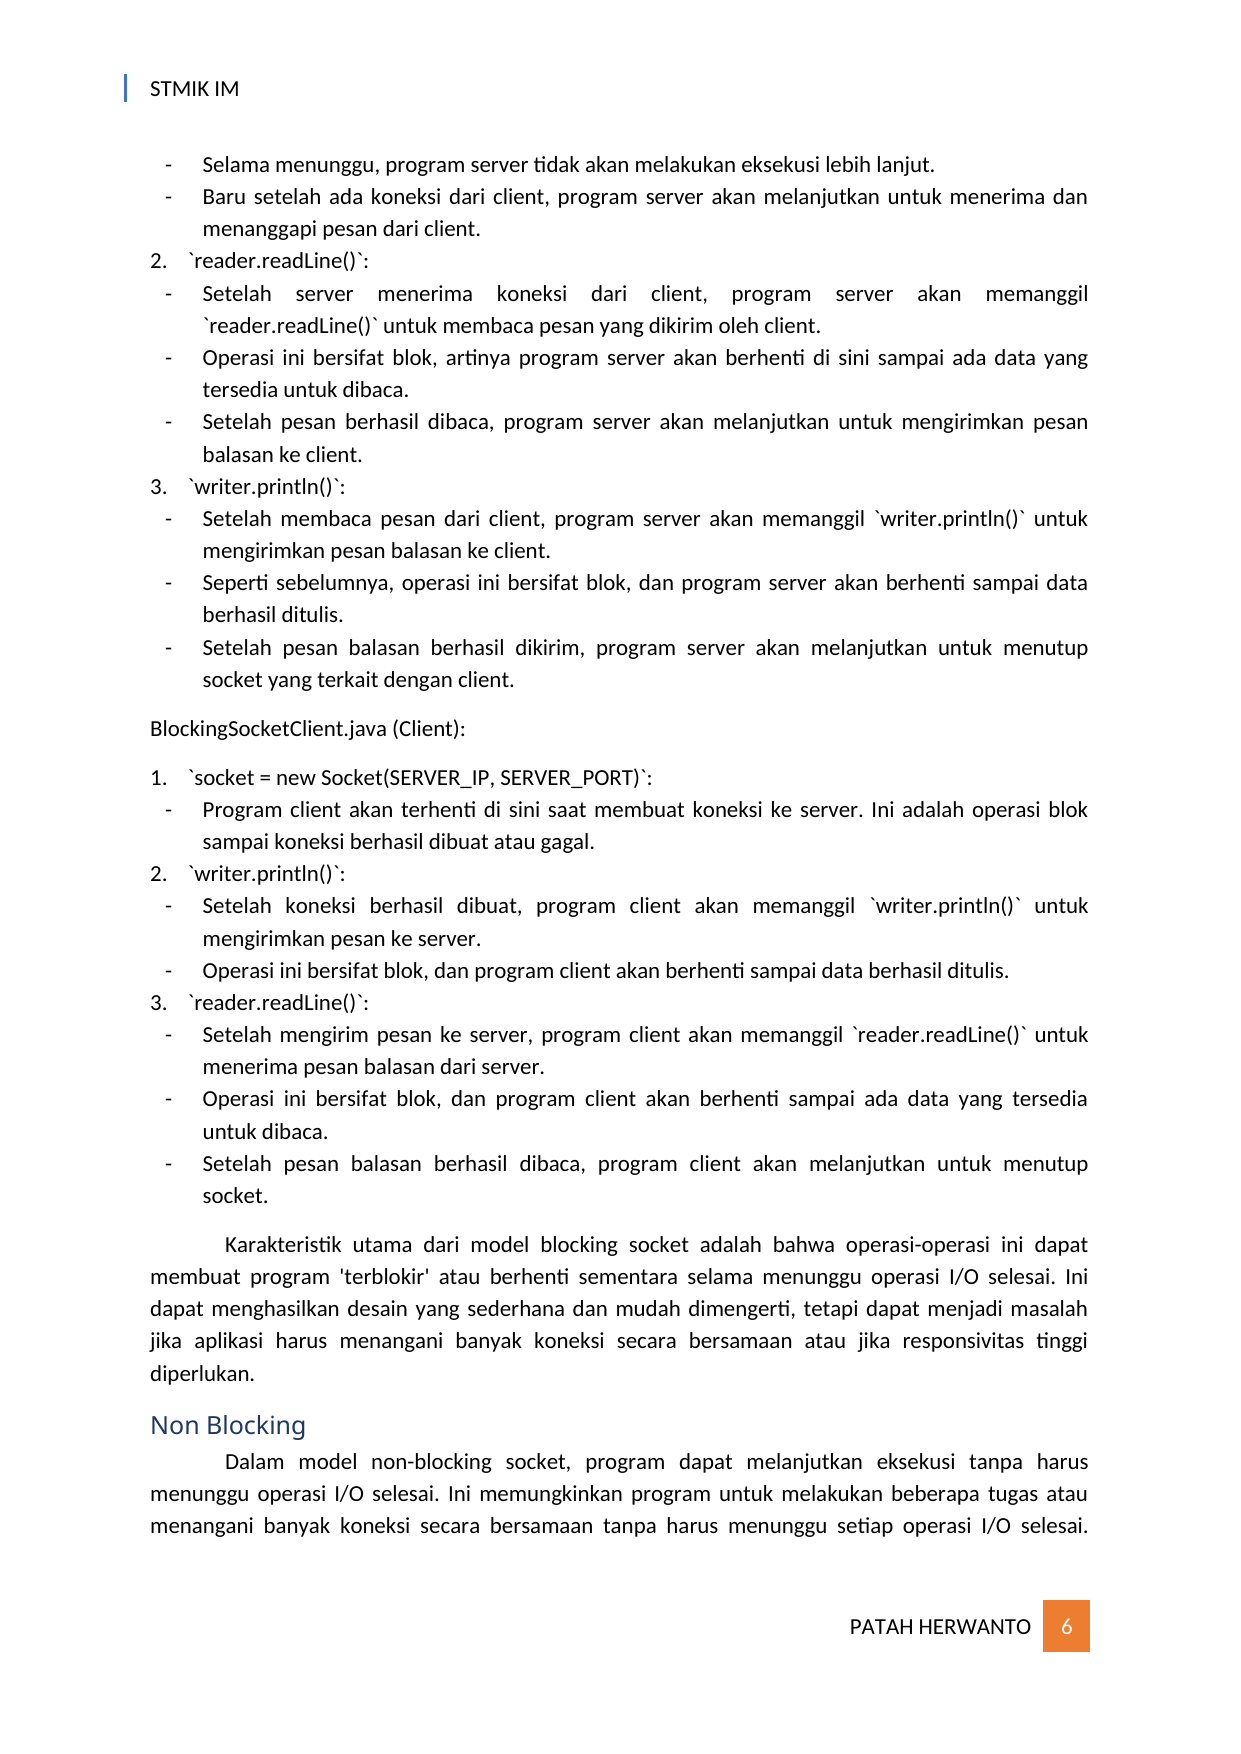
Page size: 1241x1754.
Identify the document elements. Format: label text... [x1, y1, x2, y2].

list Setelah koneksi berhasil dibuat, program client akan memanggil `writer.println()` untuk mengirimkan pesan ke server. [165, 891, 1090, 952]
list Operasi ini bersifat blok, dan program client akan berhenti sampai ada data yang tersedia untuk dibaca. [165, 1084, 1090, 1145]
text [150, 1447, 1090, 1539]
list Baru setelah ada koneksi dari client, program server akan melanjutkan untuk menerima dan menanggapi pesan dari client. [165, 182, 1090, 242]
list Setelah server menerima koneksi dari client, program server akan memanggil `reader.readLine()` untuk membaca pesan yang dikirim oleh client. [165, 279, 1090, 339]
list Setelah pesan balasan berhasil dikirim, program server akan melanjutkan untuk menutup socket yang terkait dengan client. [165, 633, 1090, 693]
list Setelah pesan balasan berhasil dibaca, program client akan melanjutkan untuk menutup socket. [165, 1149, 1090, 1209]
list `reader.readLine()`: [150, 988, 1090, 1016]
list Setelah mengirim pesan ke server, program client akan memanggil `reader.readLine()` untuk menerima pesan balasan dari server. [165, 1020, 1090, 1080]
list `reader.readLine()`: [150, 247, 1090, 274]
list Selama menunggu, program server tidak akan melakukan eksekusi lebih lanjut. [165, 150, 1090, 178]
text Karakteristik utama dari model blocking socket adalah bahwa operasi-operasi ini dapat membuat program 'terblokir' atau berhenti sementara selama menunggu operasi I/O selesai. Ini dapat menghasilkan desain yang sederhana dan mudah dimengerti, tetapi dapat menjadi masalah jika aplikasi harus menangani banyak koneksi secara bersamaan atau jika responsivitas tinggi diperlukan. [150, 1230, 1090, 1387]
list `socket = new Socket(SERVER_IP, SERVER_PORT)`: [150, 763, 1090, 791]
list Operasi ini bersifat blok, dan program client akan berhenti sampai data berhasil ditulis. [165, 956, 1090, 984]
list Setelah membaca pesan dari client, program server akan memanggil `writer.println()` untuk mengirimkan pesan balasan ke client. [165, 504, 1090, 564]
subtitle Non Blocking [150, 1408, 1090, 1442]
list `writer.println()`: [150, 472, 1090, 500]
list `writer.println()`: [150, 859, 1090, 887]
list Setelah pesan berhasil dibaca, program server akan melanjutkan untuk mengirimkan pesan balasan ke client. [165, 407, 1090, 468]
list Program client akan terhenti di sini saat membuat koneksi ke server. Ini adalah operasi blok sampai koneksi berhasil dibuat atau gagal. [165, 795, 1090, 855]
list Seperti sebelumnya, operasi ini bersifat blok, dan program server akan berhenti sampai data berhasil ditulis. [165, 568, 1090, 629]
list Operasi ini bersifat blok, artinya program server akan berhenti di sini sampai ada data yang tersedia untuk dibaca. [165, 343, 1090, 403]
text BlockingSocketClient.java (Client): [150, 714, 1090, 742]
